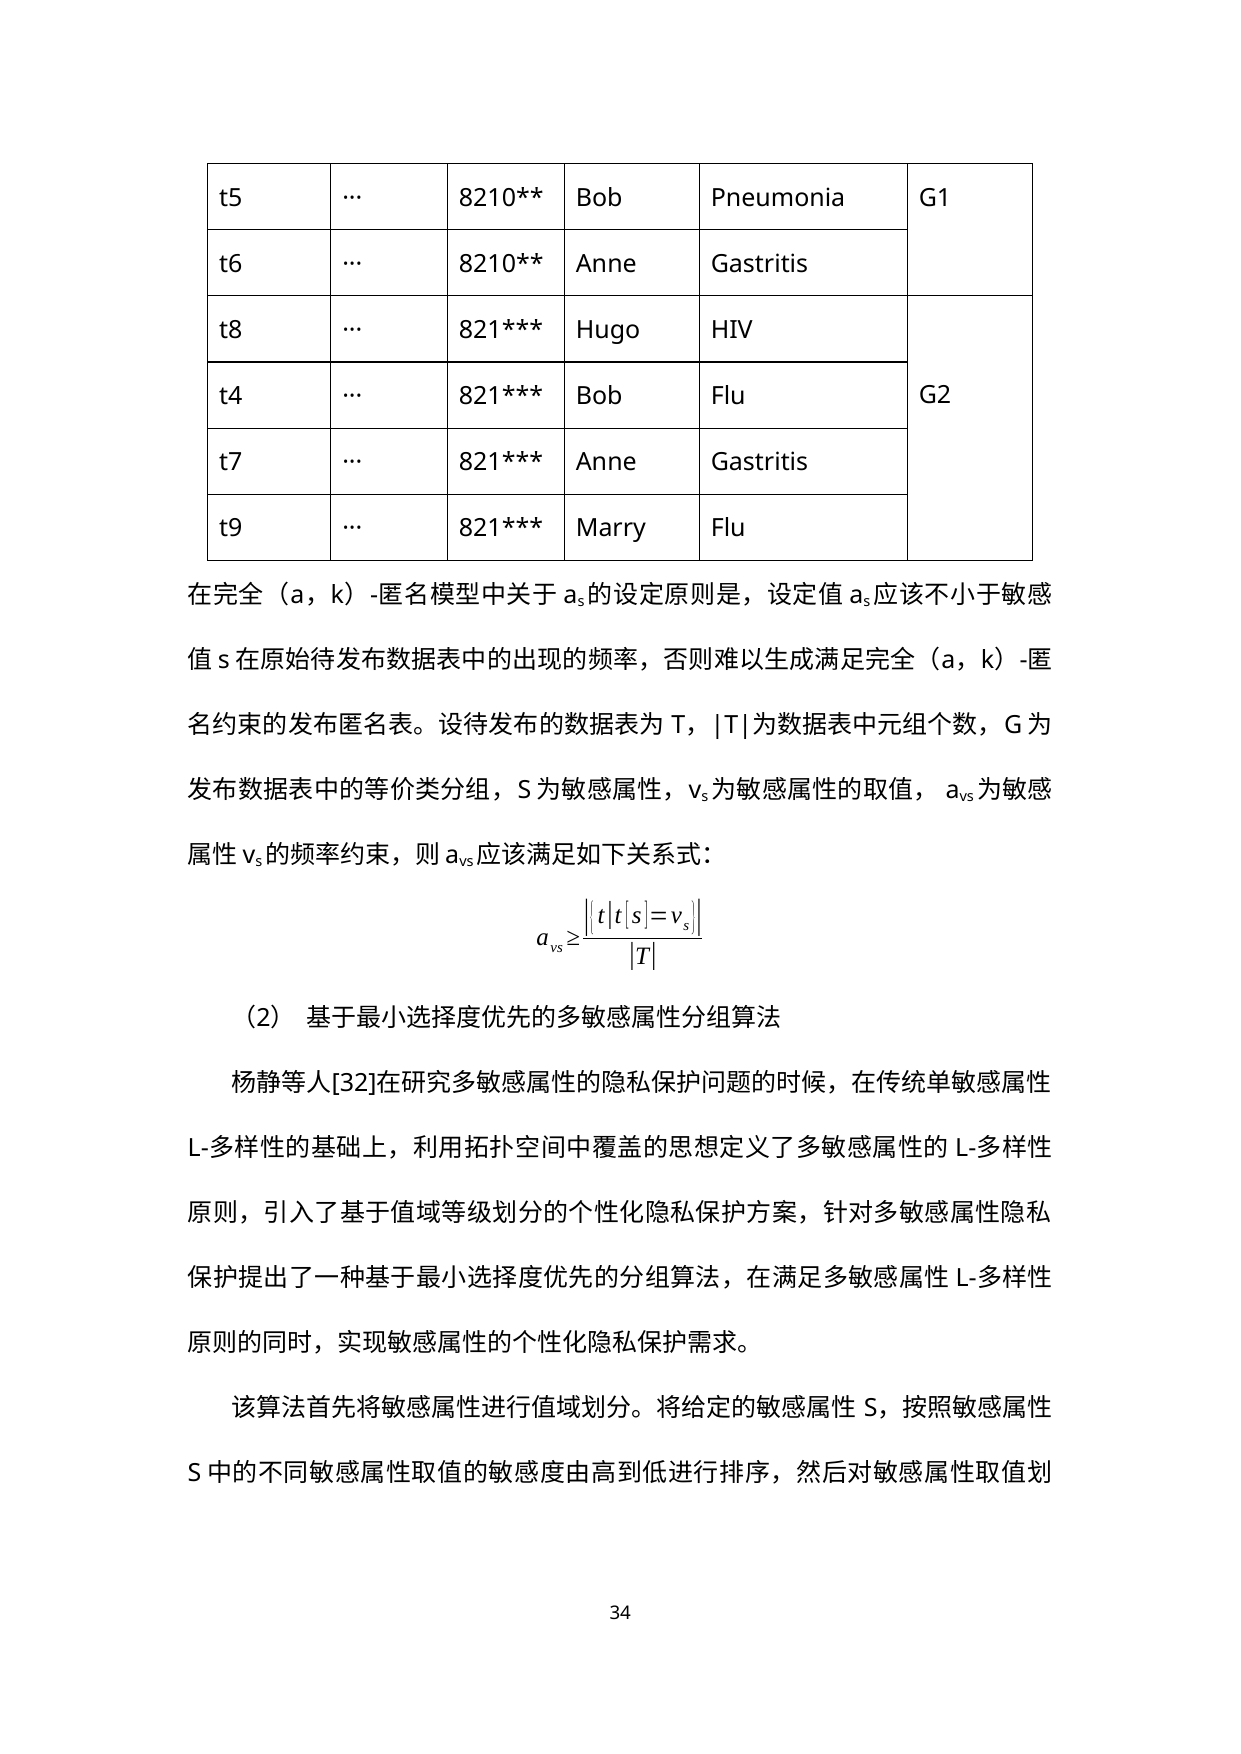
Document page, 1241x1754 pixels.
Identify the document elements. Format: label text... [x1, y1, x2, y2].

table_cell Hugo [565, 296, 699, 361]
table_cell ··· [331, 296, 447, 361]
text 杨静等人[32]在研究多敏感属性的隐私保护问题的时候，在传统单敏感属性L-多样性的基础上，利用拓扑空间中覆盖的思想定义了多敏感属性的L-多样性原则，引入了基于值域等级划分的个性化隐私保护方案，针对多敏感属性隐私保护提出了一种基于最小选择度优先的分组算法，在满足多敏感属性L-多样性原则的同时，实现敏感属性的个性化隐私保护需求。 [187, 1048, 1053, 1373]
table_cell ··· [331, 230, 447, 295]
table_cell 821*** [448, 495, 564, 559]
table_cell HIV [700, 296, 907, 361]
table_cell ··· [331, 495, 447, 559]
table_cell Anne [565, 429, 699, 493]
table_cell 821*** [448, 363, 564, 427]
table_cell t5 [208, 164, 330, 229]
text 在完全（a，k）-匿名模型中关于as的设定原则是，设定值as应该不小于敏感值s在原始待发布数据表中的出现的频率，否则难以生成满足完全（a，k）-匿名约束的发布匿名表。设待发布的数据表为T，|T|为数据表中元组个数，G为发布数据表中的等价类分组，S为敏感属性，vs为敏感属性的取值， avs为敏感属性vs的频率约束，则avs应该满足如下关系式： [187, 561, 1053, 886]
table_cell Flu [700, 495, 907, 559]
table_cell Anne [565, 230, 699, 295]
table_cell Bob [565, 164, 699, 229]
table_cell t8 [208, 296, 330, 361]
table_cell G2 [908, 296, 1032, 559]
table_cell Bob [565, 363, 699, 427]
table_cell ··· [331, 429, 447, 493]
table_cell Gastritis [700, 429, 907, 493]
table_cell G1 [908, 164, 1032, 295]
table_cell t7 [208, 429, 330, 493]
table_cell ··· [331, 164, 447, 229]
table_cell t4 [208, 363, 330, 427]
table_cell Pneumonia [700, 164, 907, 229]
table_cell 8210** [448, 164, 564, 229]
table_cell Gastritis [700, 230, 907, 295]
table_cell 821*** [448, 429, 564, 493]
table_cell t9 [208, 495, 330, 559]
table_cell Flu [700, 363, 907, 427]
table_cell 8210** [448, 230, 564, 295]
table_cell ··· [331, 363, 447, 427]
table_cell Marry [565, 495, 699, 559]
table_cell 821*** [448, 296, 564, 361]
list 基于最小选择度优先的多敏感属性分组算法 [231, 983, 1053, 1048]
table_cell t6 [208, 230, 330, 295]
